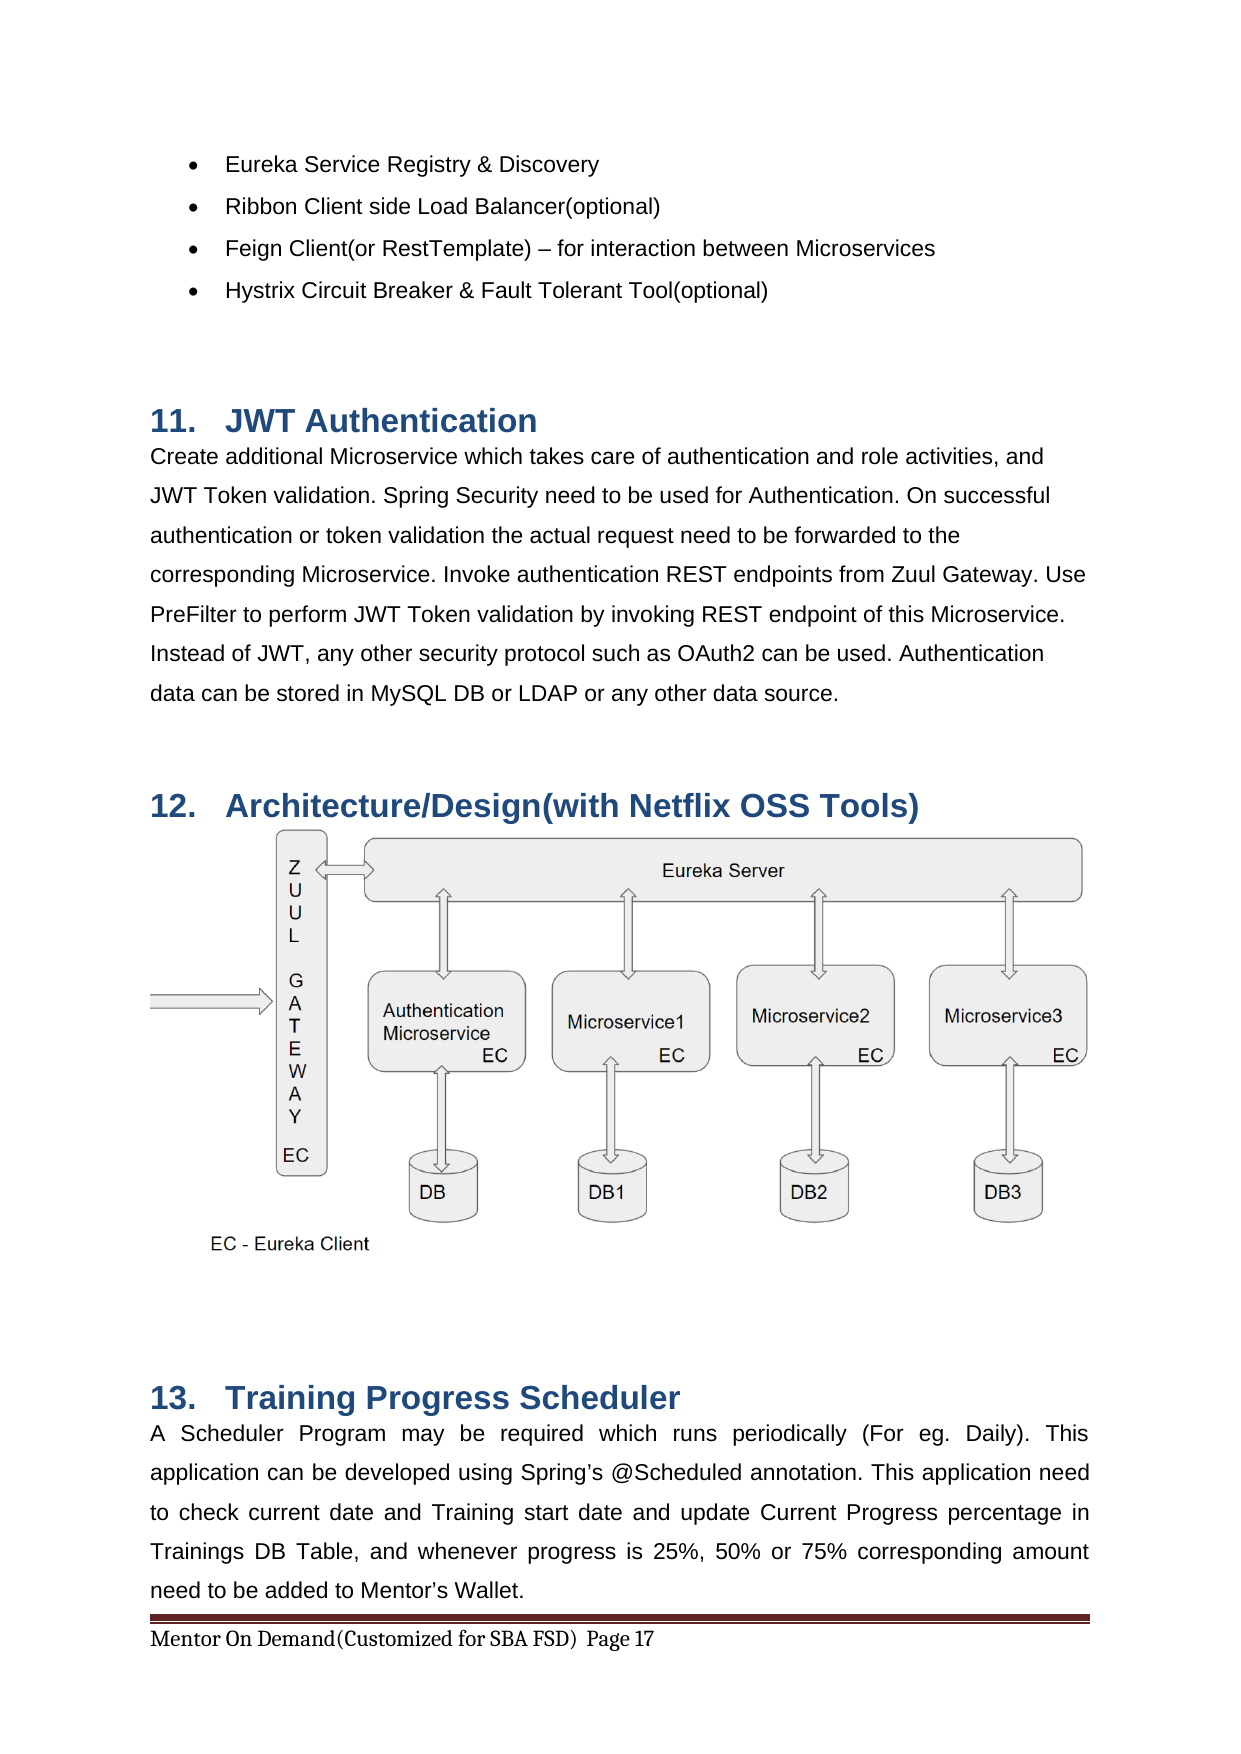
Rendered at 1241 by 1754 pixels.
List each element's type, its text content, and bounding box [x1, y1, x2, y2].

list Ribbon Client side Load Balancer(optional) [187, 192, 1090, 220]
text Instead of JWT, any other security protocol such as OAuth2 can be used. Authentication data can be stored in MySQL DB or LDAP or any other data source. [150, 640, 1090, 706]
text Create additional Microservice which takes care of authentication and role activities, and JWT Token validation. Spring Security need to be used for Authentication. On successful authentication or token validation the actual request need to be forwarded to the corresponding Microservice. Invoke authentication REST endpoints from Zuul Gateway. Use PreFilter to perform JWT Token validation by invoking REST endpoint of this Microservice. [150, 443, 1090, 627]
list Feign Client(or RestTemplate) – for interaction between Microservices [187, 234, 1090, 262]
list Hystrix Circuit Breaker & Fault Tolerant Tool(optional) [187, 276, 1090, 304]
subtitle Architecture/Design(with Netflix OSS Tools) [150, 786, 1090, 825]
subtitle Training Progress Scheduler [150, 1378, 1090, 1416]
text A Scheduler Program may be required which runs periodically (For eg. Daily). This application can be developed using Spring’s @Scheduled annotation. This application need to check current date and Training start date and update Current Progress percentage in Trainings DB Table, and whenever progress is 25%, 50% or 75% corresponding amount need to be added to Mentor’s Wallet. [150, 1419, 1090, 1604]
picture [150, 827, 1089, 1282]
subtitle JWT Authentication [150, 402, 1090, 440]
list Eureka Service Registry & Discovery [187, 150, 1090, 178]
